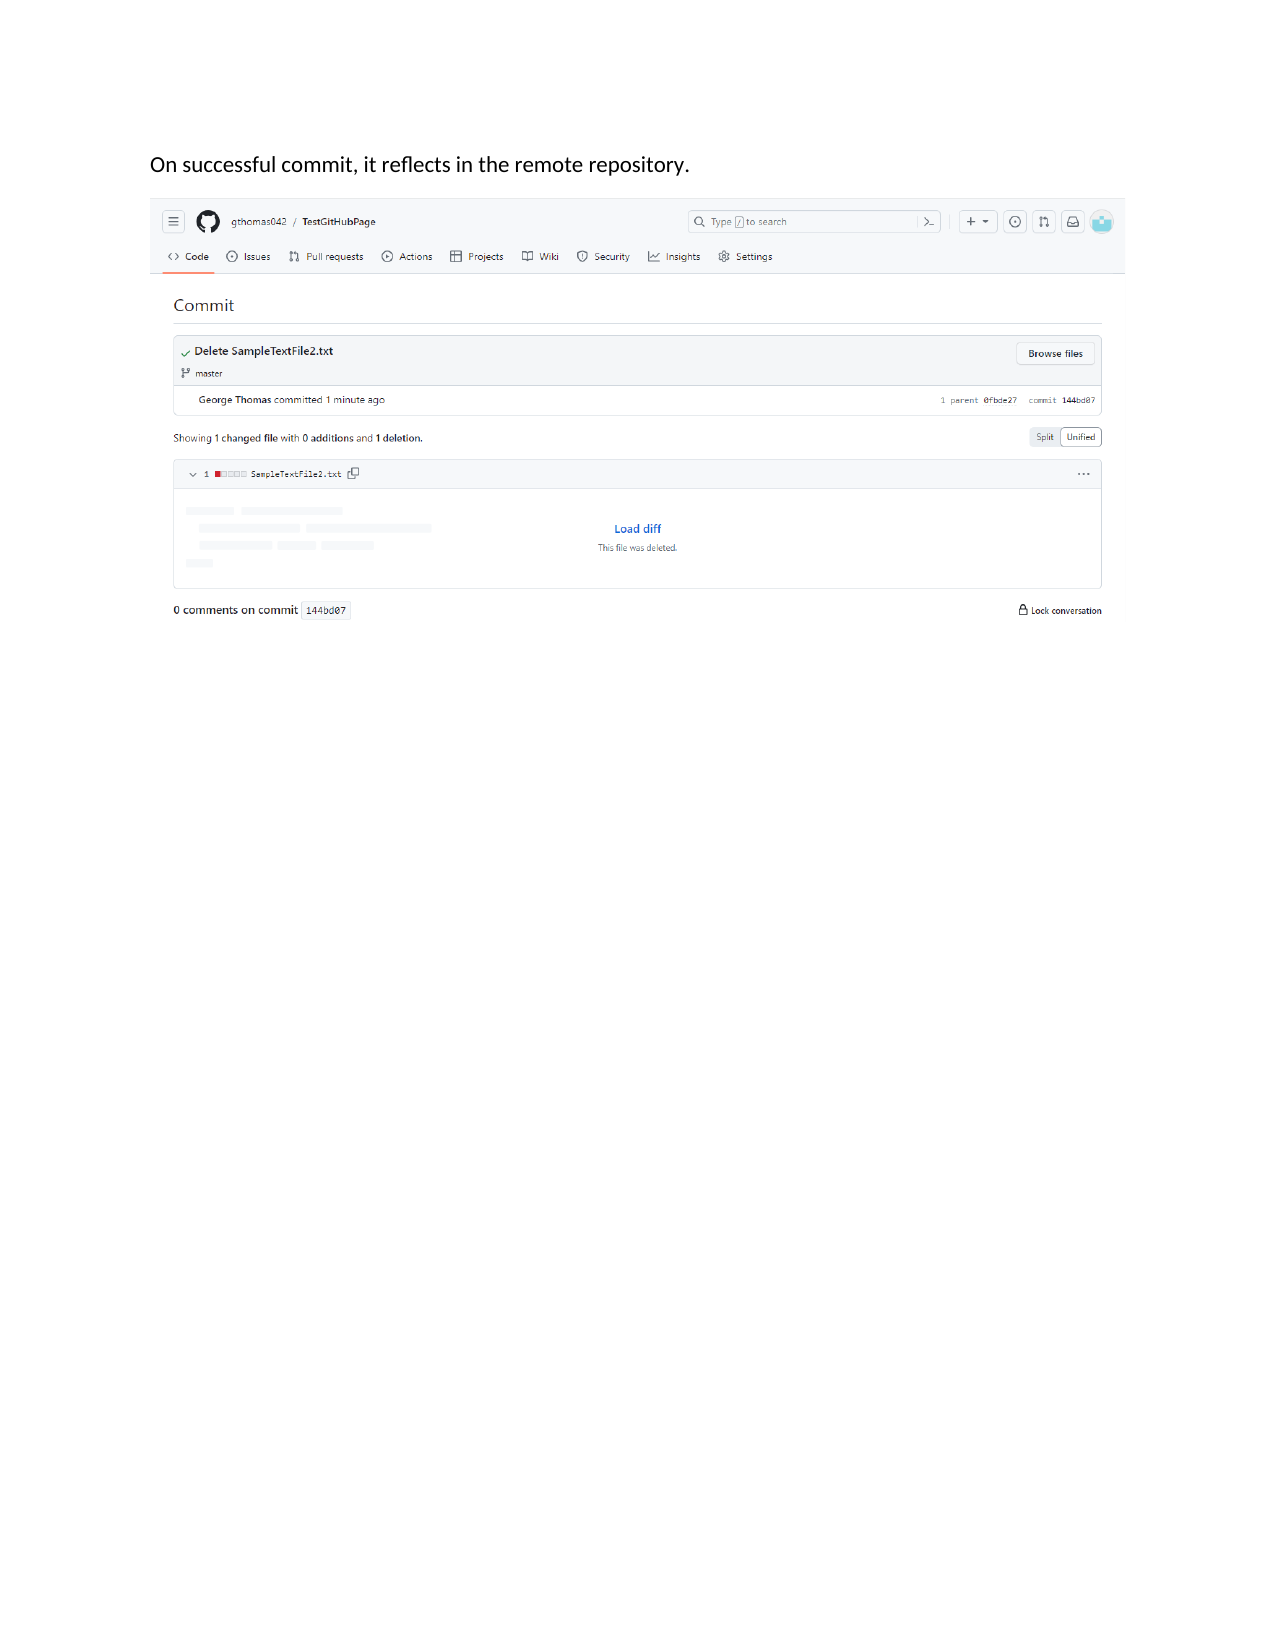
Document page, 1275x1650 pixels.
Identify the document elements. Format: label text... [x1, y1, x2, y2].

text On successful commit, it reflects in the remote repository. [150, 150, 1125, 178]
picture [150, 196, 1125, 622]
